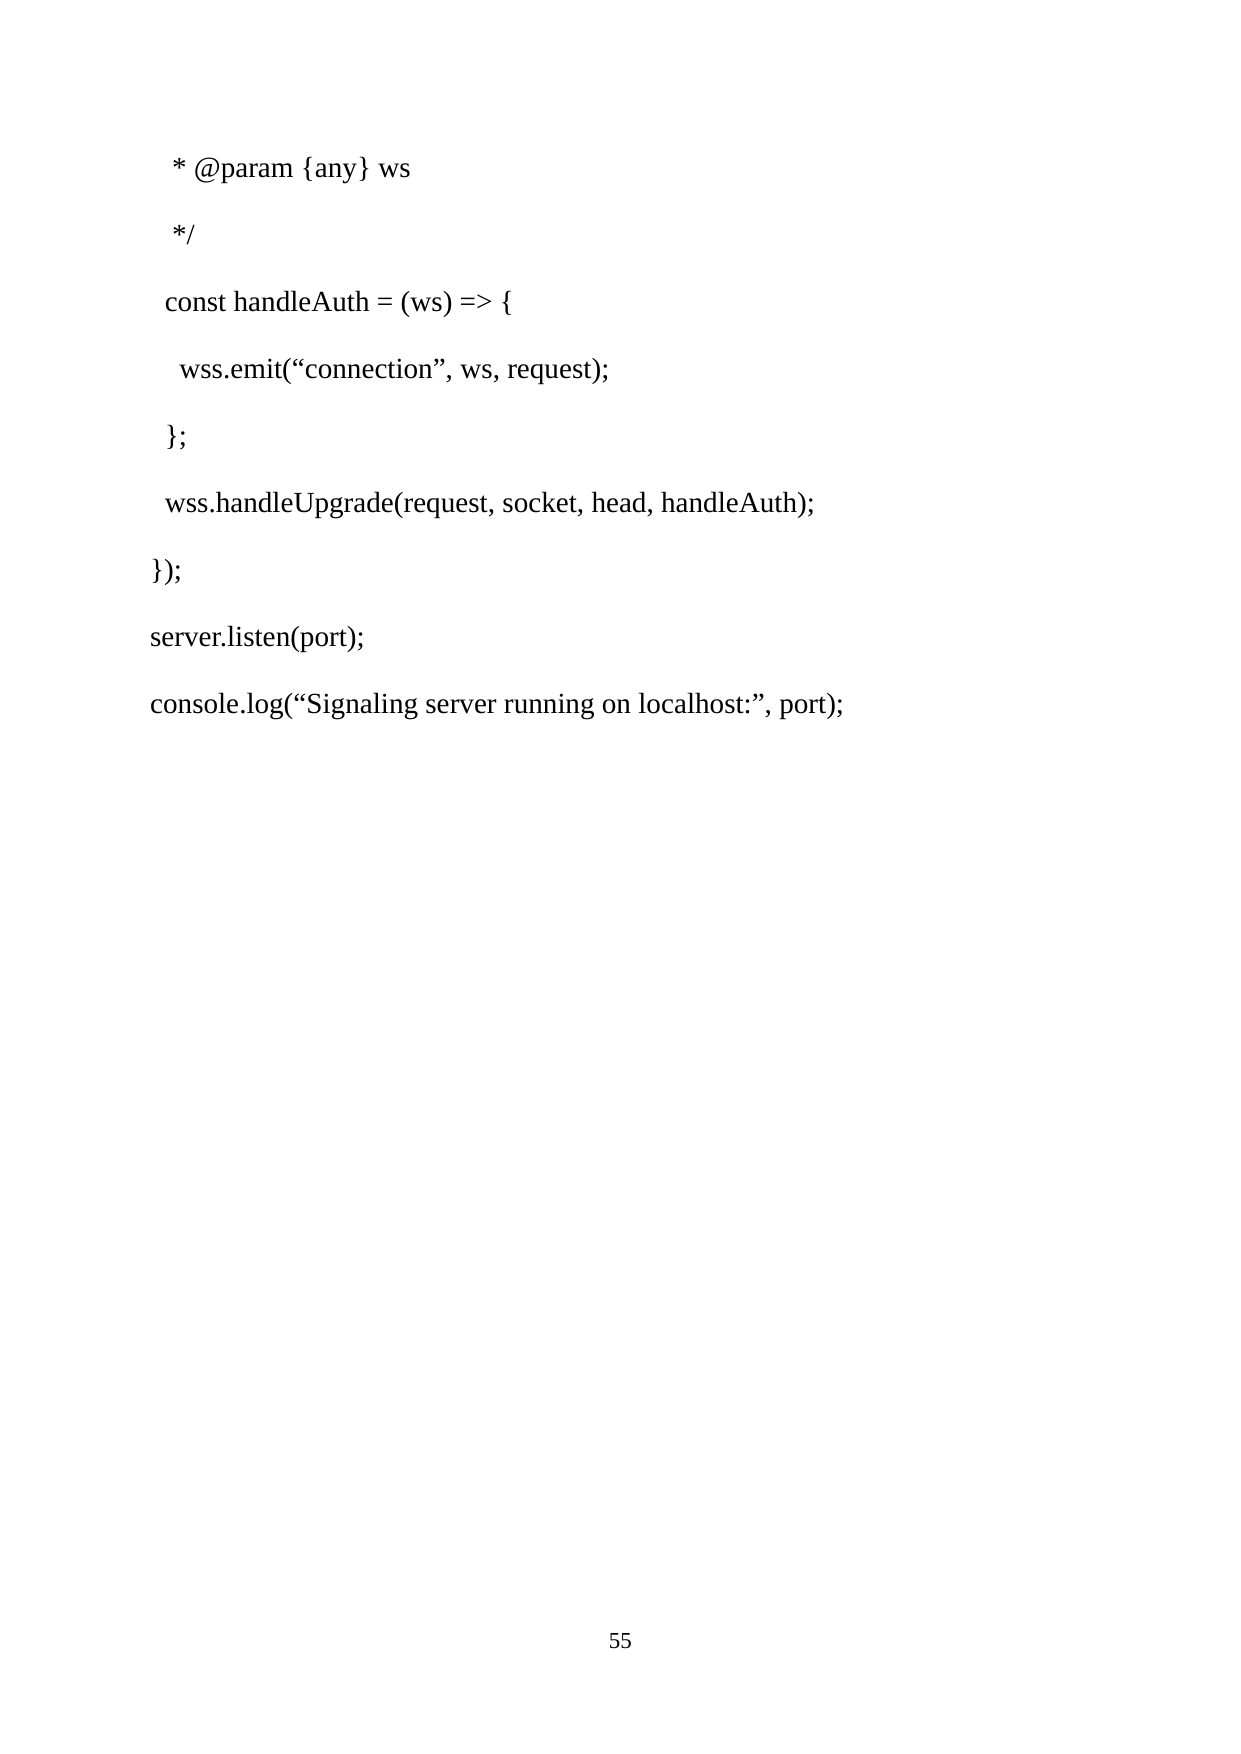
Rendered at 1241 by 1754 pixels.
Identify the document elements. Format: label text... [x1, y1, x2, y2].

text * @param {any} ws [150, 150, 1090, 183]
text server.listen(port); [150, 619, 1090, 652]
text wss.handleUpgrade(request, socket, head, handleAuth); [150, 485, 1090, 518]
text console.log(“Signaling server running on localhost:”, port); [150, 686, 1090, 719]
text wss.emit(“connection”, ws, request); [150, 351, 1090, 384]
text const handleAuth = (ws) => { [150, 284, 1090, 317]
text }; [150, 418, 1090, 451]
text }); [150, 552, 1090, 585]
text */ [150, 217, 1090, 251]
